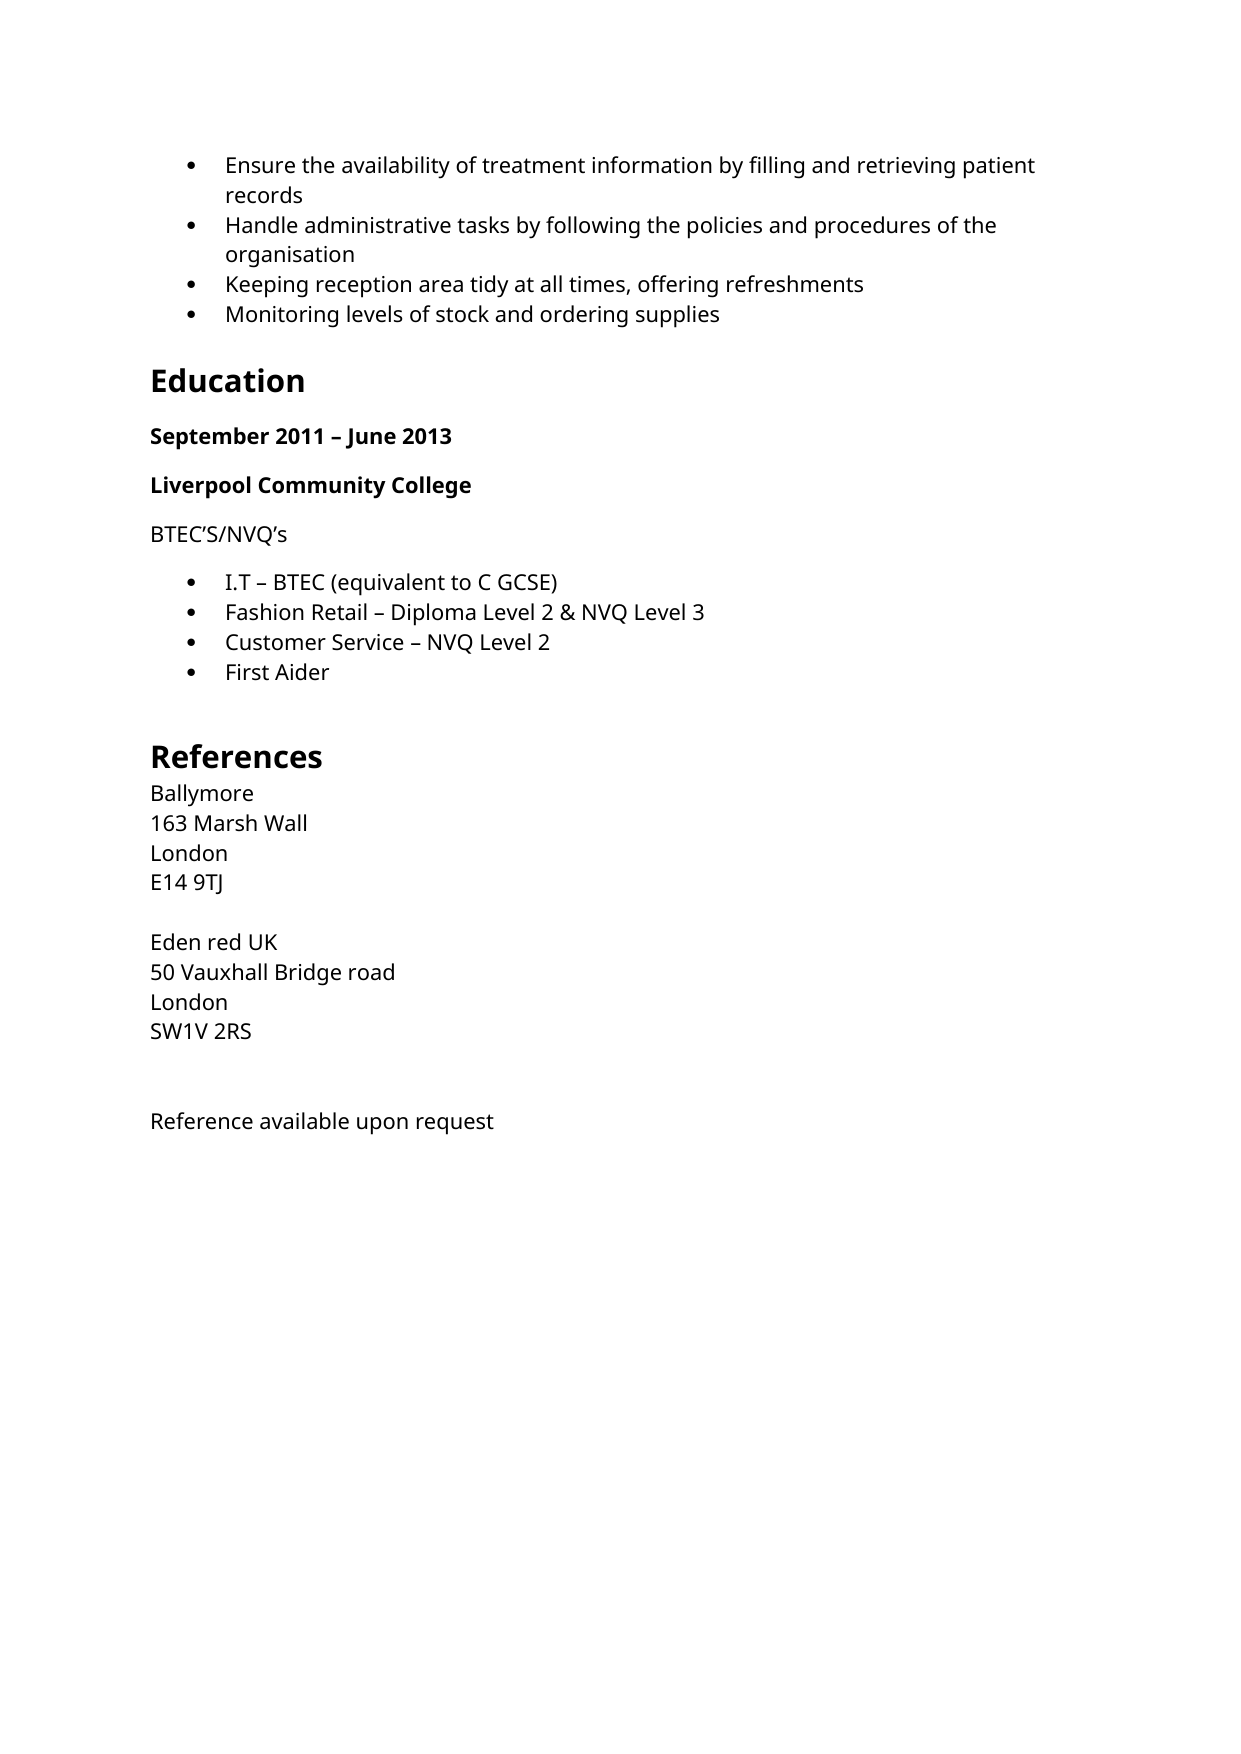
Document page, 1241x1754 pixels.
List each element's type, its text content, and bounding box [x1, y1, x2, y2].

list Handle administrative tasks by following the policies and procedures of the organisation [187, 209, 1090, 269]
list First Aider [187, 657, 1090, 687]
text Reference available upon request [150, 1106, 1090, 1135]
list Monitoring levels of stock and ordering supplies [187, 299, 1090, 329]
text September 2011 – June 2013 [150, 421, 1090, 451]
text BTEC’S/NVQ’s [150, 519, 1090, 548]
text 50 Vauxhall Bridge road [150, 957, 1090, 986]
text Ballymore [150, 778, 1090, 808]
list Ensure the availability of treatment information by filling and retrieving patient records [187, 150, 1090, 209]
list Keeping reception area tidy at all times, offering refreshments [187, 269, 1090, 299]
text 163 Marsh Wall [150, 808, 1090, 837]
text London [150, 986, 1090, 1016]
text Eden red UK [150, 927, 1090, 957]
list I.T – BTEC (equivalent to C GCSE) [187, 567, 1090, 597]
text Liverpool Community College [150, 470, 1090, 500]
text London [150, 837, 1090, 867]
list Customer Service – NVQ Level 2 [187, 627, 1090, 657]
text Education [150, 358, 1090, 401]
text References [150, 735, 1090, 778]
list Fashion Retail – Diploma Level 2 & NVQ Level 3 [187, 597, 1090, 627]
text SW1V 2RS [150, 1016, 1090, 1046]
text E14 9TJ [150, 867, 1090, 897]
